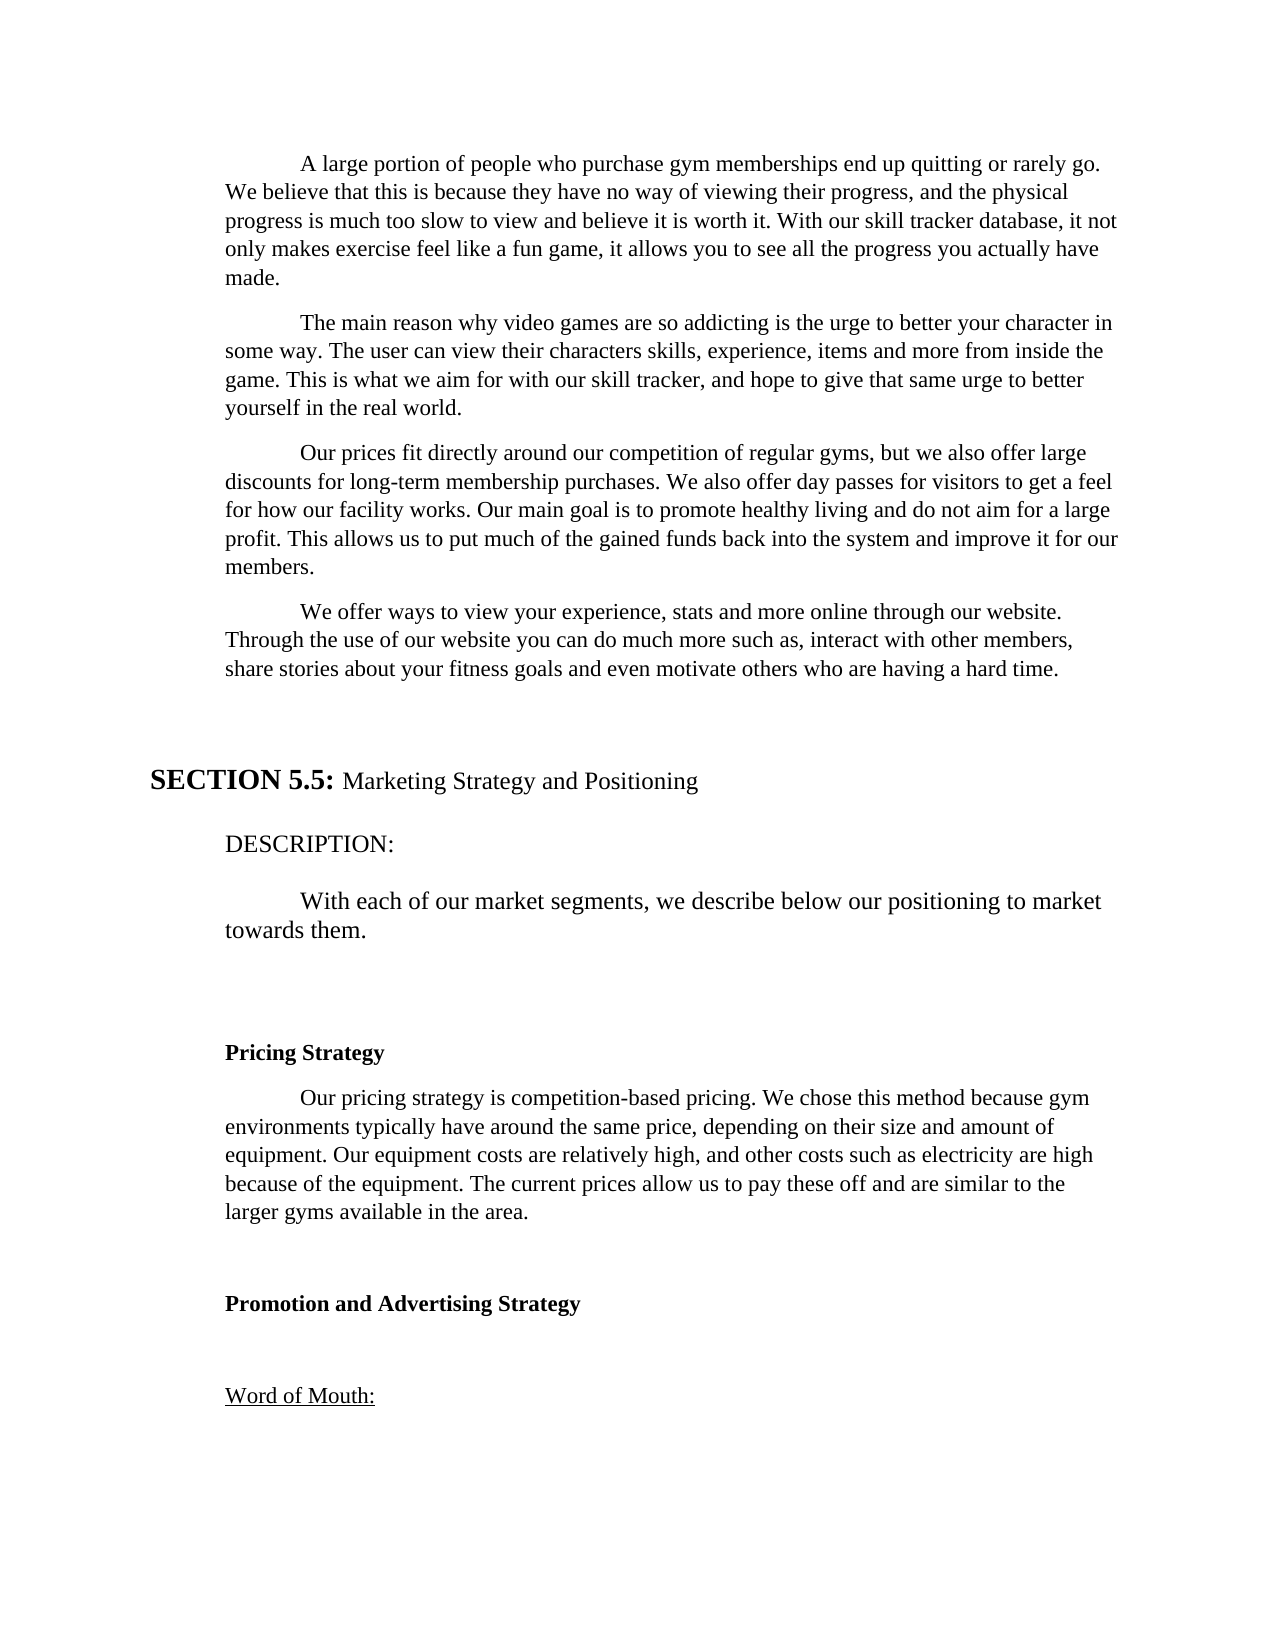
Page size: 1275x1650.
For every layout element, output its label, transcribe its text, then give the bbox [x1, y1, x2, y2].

text Pricing Strategy [150, 1039, 1125, 1065]
text Promotion and Advertising Strategy [150, 1290, 1125, 1317]
text We offer ways to view your experience, stats and more online through our website. Through the use of our website you can do much more such as, interact with other members, share stories about your fitness goals and even motivate others who are having a hard time. [225, 598, 1125, 681]
text Our prices fit directly around our competition of regular gyms, but we also offer large discounts for long-term membership purchases. We also offer day passes for visitors to get a feel for how our facility works. Our main goal is to promote healthy living and do not aim for a large profit. This allows us to put much of the gained funds back into the system and improve it for our members. [225, 439, 1125, 579]
text SECTION 5.5: Marketing Strategy and Positioning [150, 762, 1125, 796]
text A large portion of people who purchase gym memberships end up quitting or rarely go. We believe that this is because they have no way of viewing their progress, and the physical progress is much too slow to view and believe it is worth it. With our skill tracker database, it not only makes exercise feel like a fun game, it allows you to see all the progress you actually have made. [225, 150, 1125, 290]
text The main reason why video games are so addicting is the urge to better your character in some way. The user can view their characters skills, experience, items and more from inside the game. This is what we aim for with our skill tracker, and hope to give that same urge to better yourself in the real world. [225, 309, 1125, 421]
text Word of Mouth: [150, 1382, 1125, 1408]
text DESCRIPTION: [150, 829, 1125, 858]
text With each of our market segments, we describe below our positioning to market towards them. [225, 886, 1125, 944]
text Our pricing strategy is competition-based pricing. We chose this method because gym environments typically have around the same price, depending on their size and amount of equipment. Our equipment costs are relatively high, and other costs such as electricity are high because of the equipment. The current prices allow us to pay these off and are similar to the larger gyms available in the area. [225, 1084, 1125, 1224]
